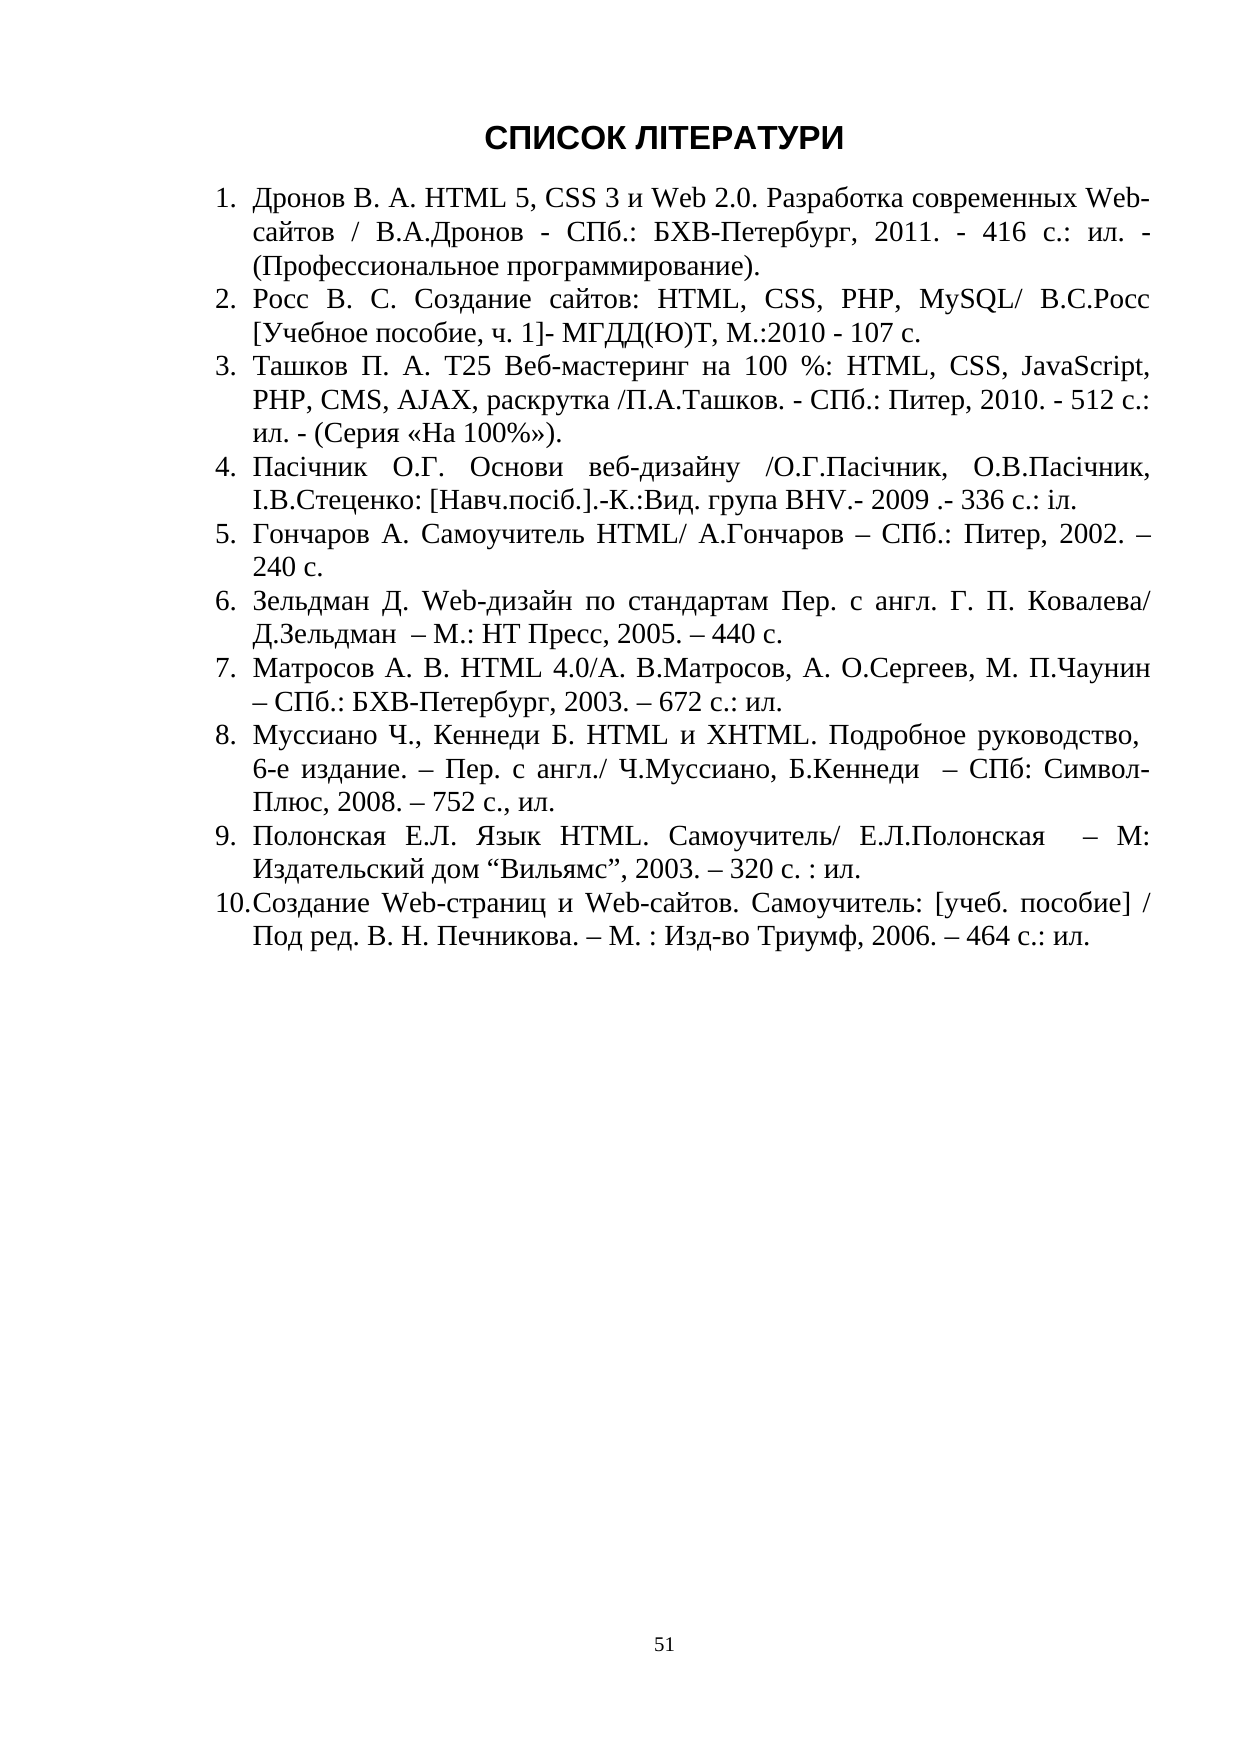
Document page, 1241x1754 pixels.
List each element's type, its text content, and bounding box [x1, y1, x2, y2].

list Росс В. С. Создание сайтов: HTML, CSS, PHP, MySQL/ В.С.Росс [Учебное пособие, ч. 1]- МГДД(Ю)Т, М.:2010 - 107 с. [215, 281, 1152, 348]
list Матросов А. В. HTML 4.0/А. В.Матросов, А. О.Сергеев, М. П.Чаунин – СПб.: БХВ-Петербург, 2003. – 672 с.: ил. [215, 650, 1152, 717]
list Зельдман Д. Web-дизайн по стандартам Пер. с англ. Г. П. Ковалева/ Д.Зельдман – М.: НТ Пресс, 2005. – 440 с. [215, 583, 1152, 650]
list Муссиано Ч., Кеннеди Б. HTML и XHTML. Подробное руководство, 6-е издание. – Пер. с англ./ Ч.Муссиано, Б.Кеннеди – СПб: Символ-Плюс, 2008. – 752 с., ил. [215, 717, 1152, 818]
list Создание Web-страниц и Web-сайтов. Самоучитель: [учеб. пособие] / Под ред. В. Н. Печникова. – М. : Изд-во Триумф, 2006. – 464 с.: ил. [215, 885, 1152, 952]
list Гончаров А. Самоучитель HTML/ А.Гончаров – СПб.: Питер, 2002. – 240 с. [215, 516, 1152, 583]
text СПИСОК ЛІТЕРАТУРИ [177, 118, 1152, 157]
list Пасічник О.Г. Основи веб-дизайну /О.Г.Пасічник, О.В.Пасічник, І.В.Стеценко: [Навч.посіб.].-К.:Вид. група BHV.- 2009 .- 336 с.: іл. [215, 449, 1152, 516]
list Полонская Е.Л. Язык HTML. Самоучитель/ Е.Л.Полонская – М: Издательский дом “Вильямс”, 2003. – 320 с. : ил. [215, 818, 1152, 885]
list Ташков П. А. Т25 Веб-мастеринг на 100 %: HTML, CSS, JavaScript, PHP, CMS, AJAX, раскрутка /П.А.Ташков. - СПб.: Питер, 2010. - 512 с.: ил. - (Серия «На 100%»). [215, 348, 1152, 449]
list Дронов В. А. HTML 5, CSS 3 и Web 2.0. Разработка современных Web-сайтов / В.А.Дронов - СПб.: БХВ-Петербург, 2011. - 416 с.: ил. - (Профессиональное программирование). [215, 181, 1152, 281]
